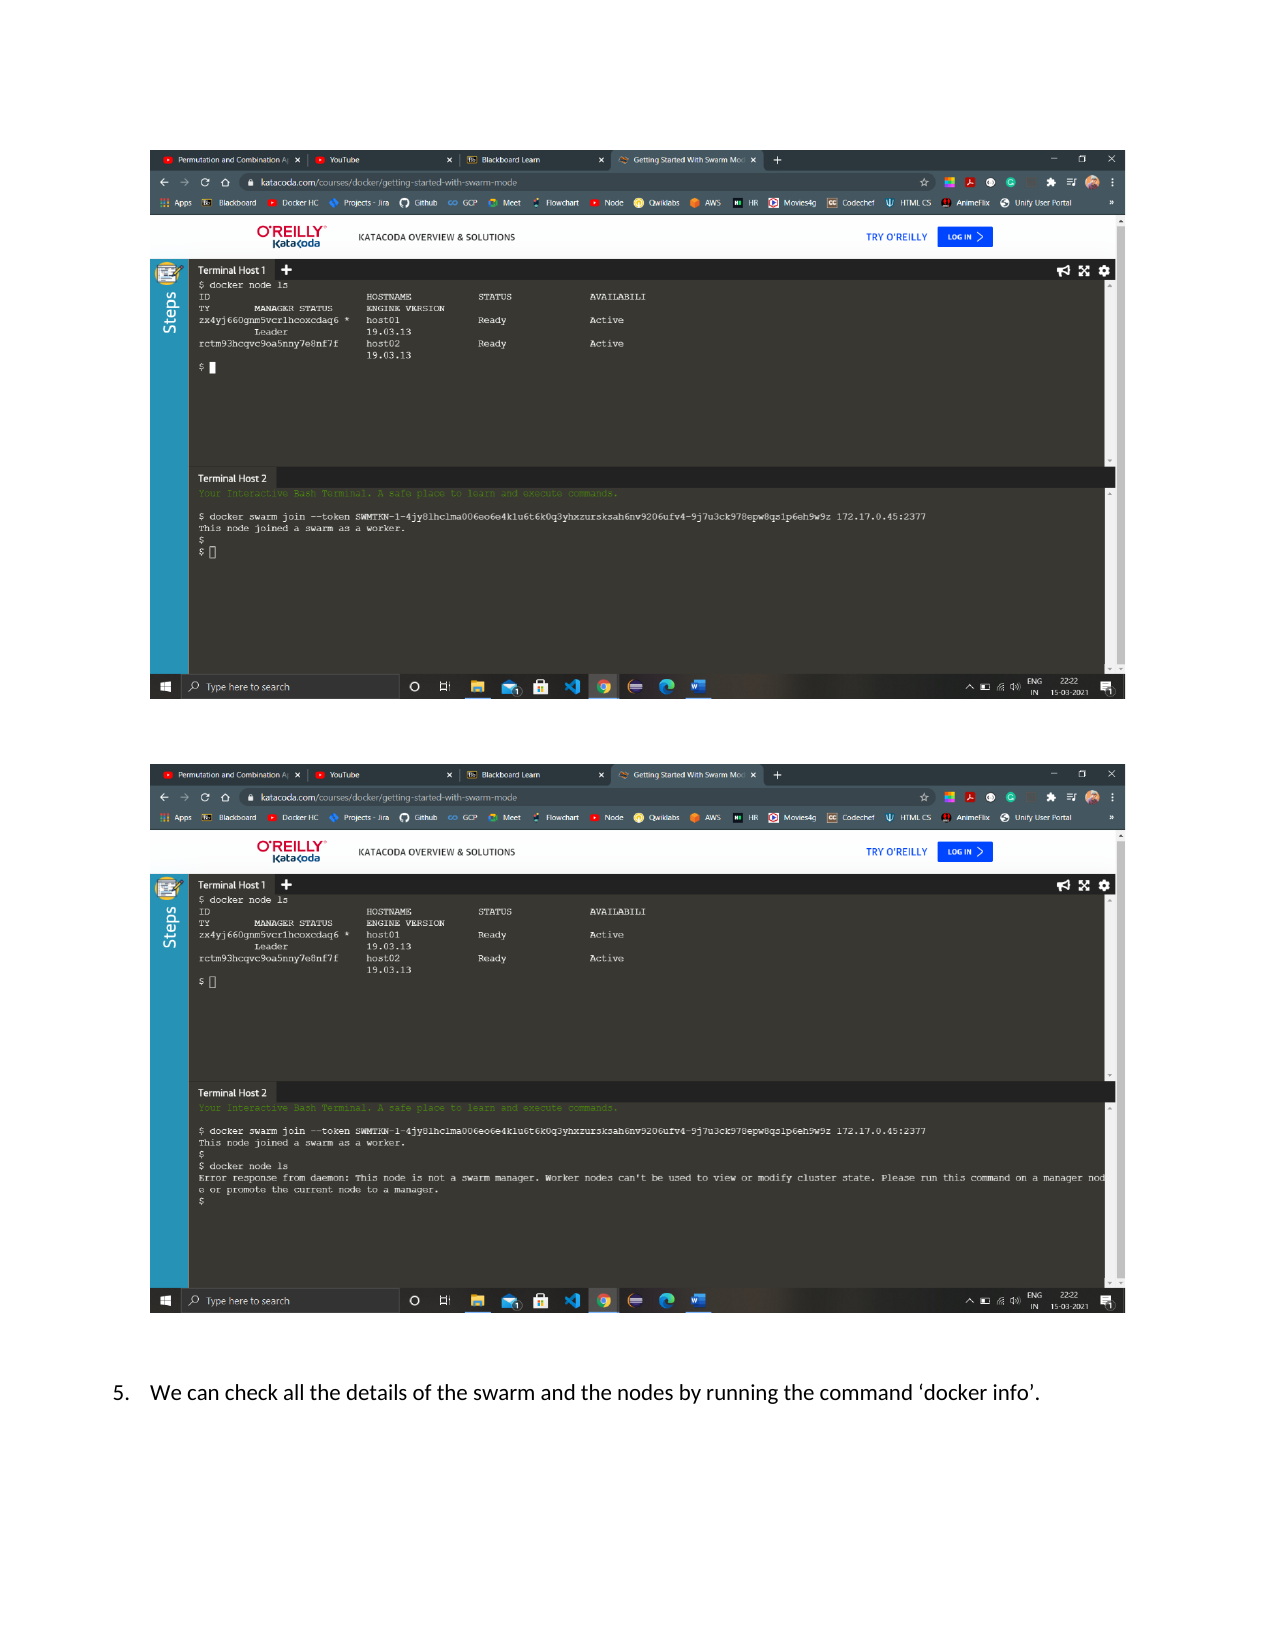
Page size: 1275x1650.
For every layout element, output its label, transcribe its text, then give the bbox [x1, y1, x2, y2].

picture [150, 150, 1125, 699]
list We can check all the details of the swarm and the nodes by running the command ‘docker info’. [112, 1378, 1125, 1406]
picture [150, 764, 1125, 1313]
